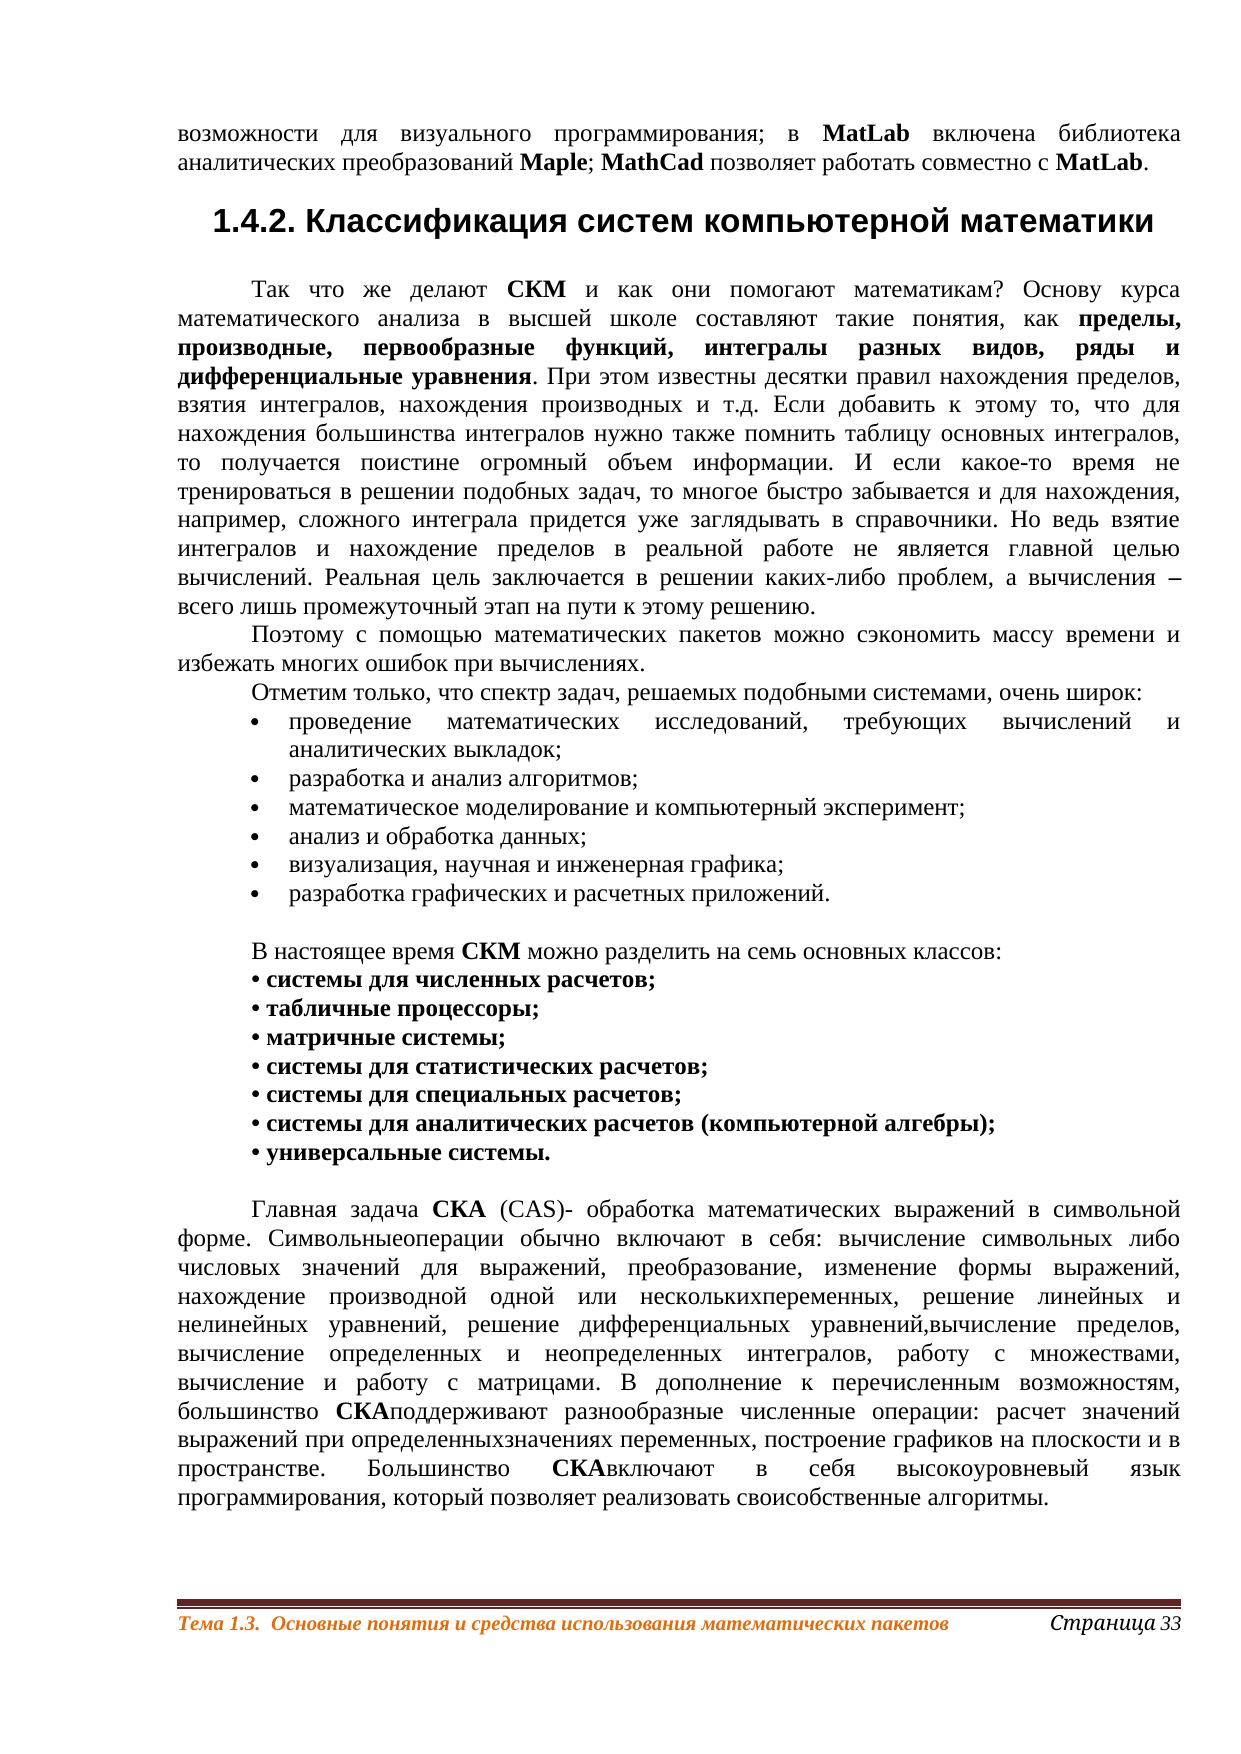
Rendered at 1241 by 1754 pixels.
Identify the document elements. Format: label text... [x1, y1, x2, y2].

text Главная задача СКА (CAS)- обработка математических выражений в символьной форме. Символьныеоперации обычно включают в себя: вычисление символьных либо числовых значений для выражений, преобразование, изменение формы выражений, нахождение производной одной или несколькихпеременных, решение линейных и нелинейных уравнений, решение дифференциальных уравнений,вычисление пределов, вычисление определенных и неопределенных интегралов, работу с множествами, вычисление и работу с матрицами. В дополнение к перечисленным возможностям, большинство СКАподдерживают разнообразные численные операции: расчет значений выражений при определенныхзначениях переменных, построение графиков на плоскости и в пространстве. Большинство СКАвключают в себя высокоуровневый язык программирования, который позволяет реализовать своисобственные алгоритмы. [177, 1194, 1181, 1511]
text Отметим только, что спектр задач, решаемых подобными системами, очень широк: [177, 677, 1181, 706]
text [177, 118, 1181, 176]
subtitle 1.4.2. Классификация систем компьютерной математики [177, 201, 1181, 239]
text • системы для аналитических расчетов (компьютерной алгебры); [251, 1108, 1181, 1137]
text • табличные процессоры; [251, 993, 1181, 1022]
list математическое моделирование и компьютерный эксперимент; [251, 792, 1181, 821]
text • универсальные системы. [251, 1137, 1181, 1166]
text • системы для численных расчетов; [251, 964, 1181, 993]
text Поэтому с помощью математических пакетов можно сэкономить массу времени и избежать многих ошибок при вычислениях. [177, 619, 1181, 677]
list проведение математических исследований, требующих вычислений и аналитических выкладок; [251, 706, 1181, 763]
list анализ и обработка данных; [251, 821, 1181, 849]
text Так что же делают СКМ и как они помогают математикам? Основу курса математического анализа в высшей школе составляют такие понятия, как пределы, производные, первообразные функций, интегралы разных видов, ряды и дифференциальные уравнения. При этом известны десятки правил нахождения пределов, взятия интегралов, нахождения производных и т.д. Если добавить к этому то, что для нахождения большинства интегралов нужно также помнить таблицу основных интегралов, то получается поистине огромный объем информации. И если какое-то время не тренироваться в решении подобных задач, то многое быстро забывается и для нахождения, например, сложного интеграла придется уже заглядывать в справочники. Но ведь взятие интегралов и нахождение пределов в реальной работе не является главной целью вычислений. Реальная цель заключается в решении каких-либо проблем, а вычисления – всего лишь промежуточный этап на пути к этому решению. [177, 274, 1181, 619]
list разработка графических и расчетных приложений. [251, 878, 1181, 907]
text В настоящее время СКМ можно разделить на семь основных классов: [177, 936, 1181, 964]
text • системы для статистических расчетов; [251, 1051, 1181, 1079]
list визуализация, научная и инженерная графика; [251, 849, 1181, 878]
text • системы для специальных расчетов; [251, 1079, 1181, 1108]
text • матричные системы; [251, 1022, 1181, 1051]
list разработка и анализ алгоритмов; [251, 763, 1181, 792]
